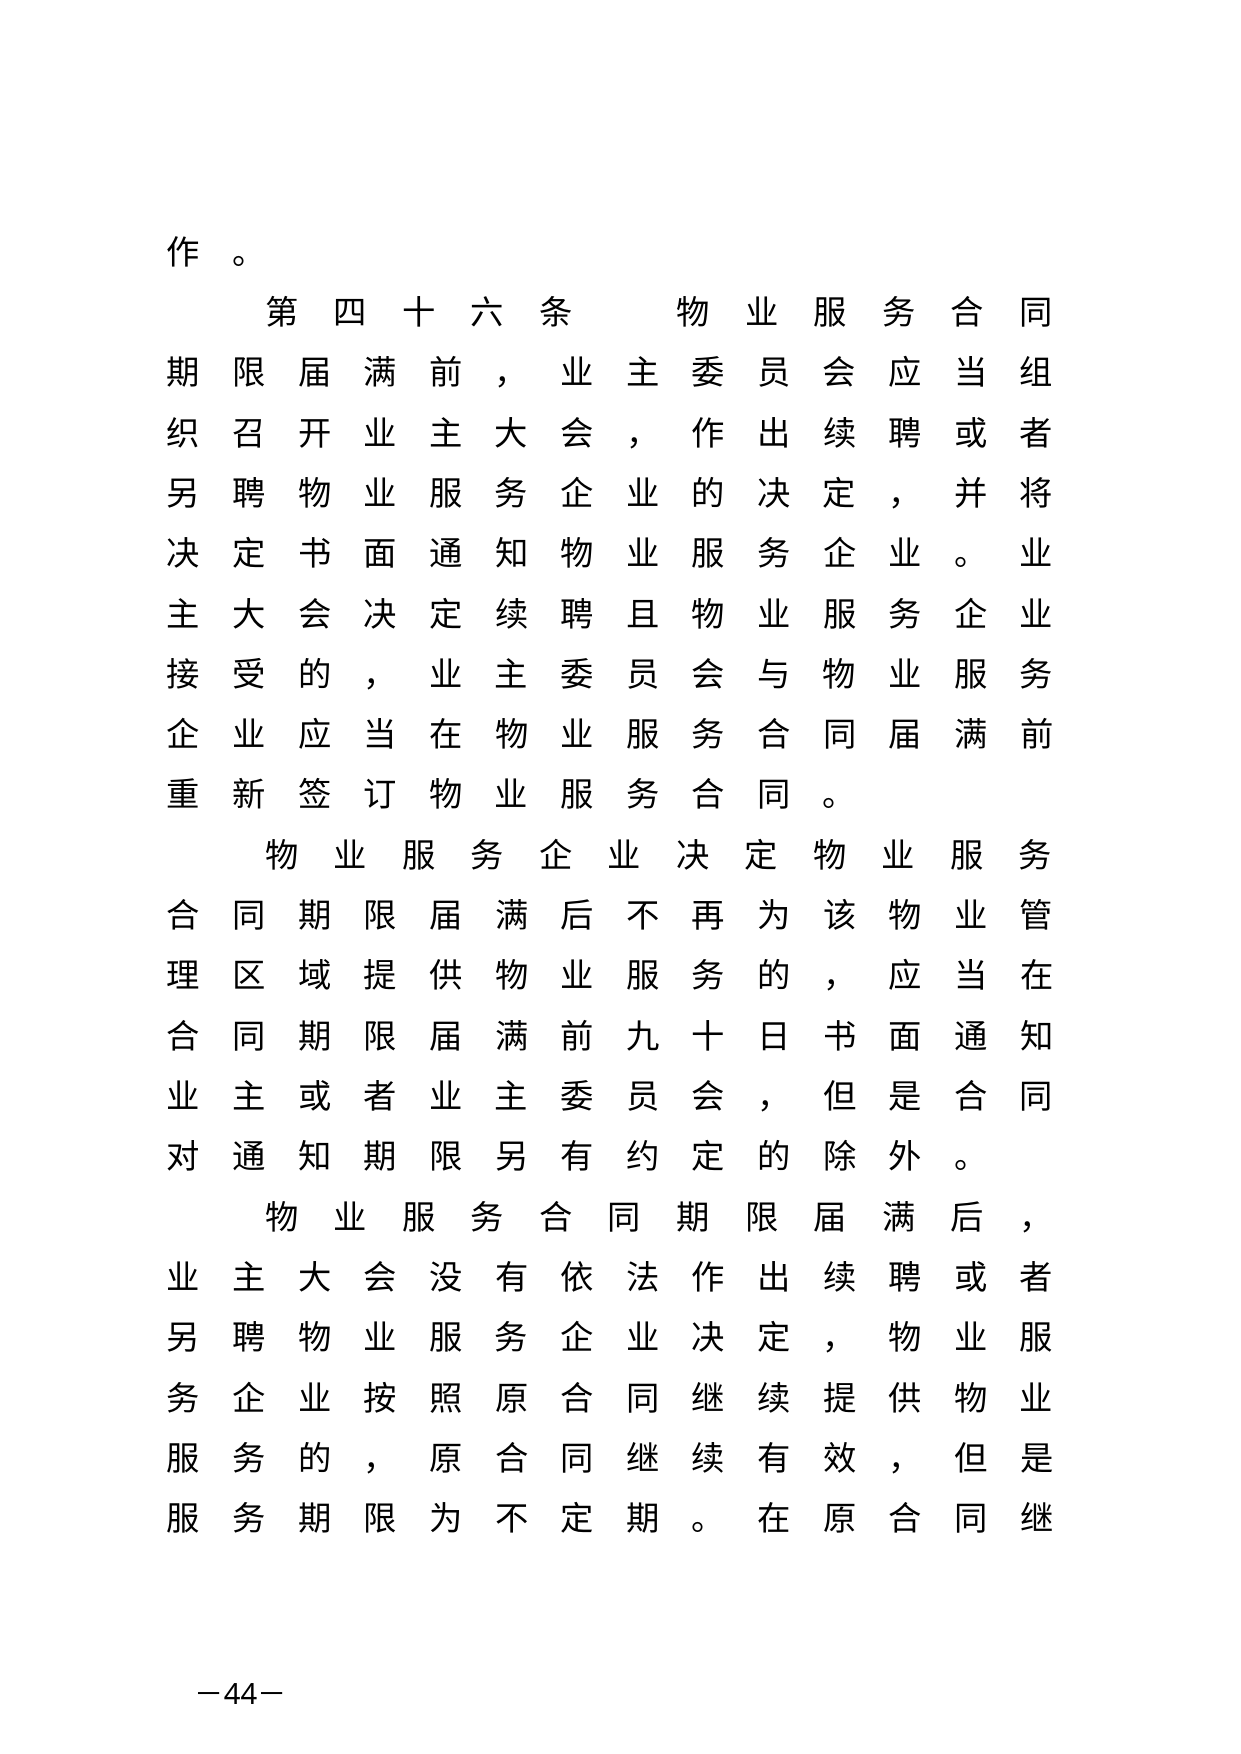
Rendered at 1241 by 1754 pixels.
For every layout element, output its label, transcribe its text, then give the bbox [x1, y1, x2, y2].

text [167, 1184, 1085, 1546]
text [167, 219, 1085, 280]
text 第四十六条 物业服务合同期限届满前，业主委员会应当组织召开业主大会，作出续聘或者另聘物业服务企业的决定，并将决定书面通知物业服务企业。业主大会决定续聘且物业服务企业接受的，业主委员会与物业服务企业应当在物业服务合同届满前重新签订物业服务合同。 [167, 280, 1085, 822]
text 物业服务企业决定物业服务合同期限届满后不再为该物业管理区域提供物业服务的，应当在合同期限届满前九十日书面通知业主或者业主委员会，但是合同对通知期限另有约定的除外。 [167, 822, 1085, 1184]
